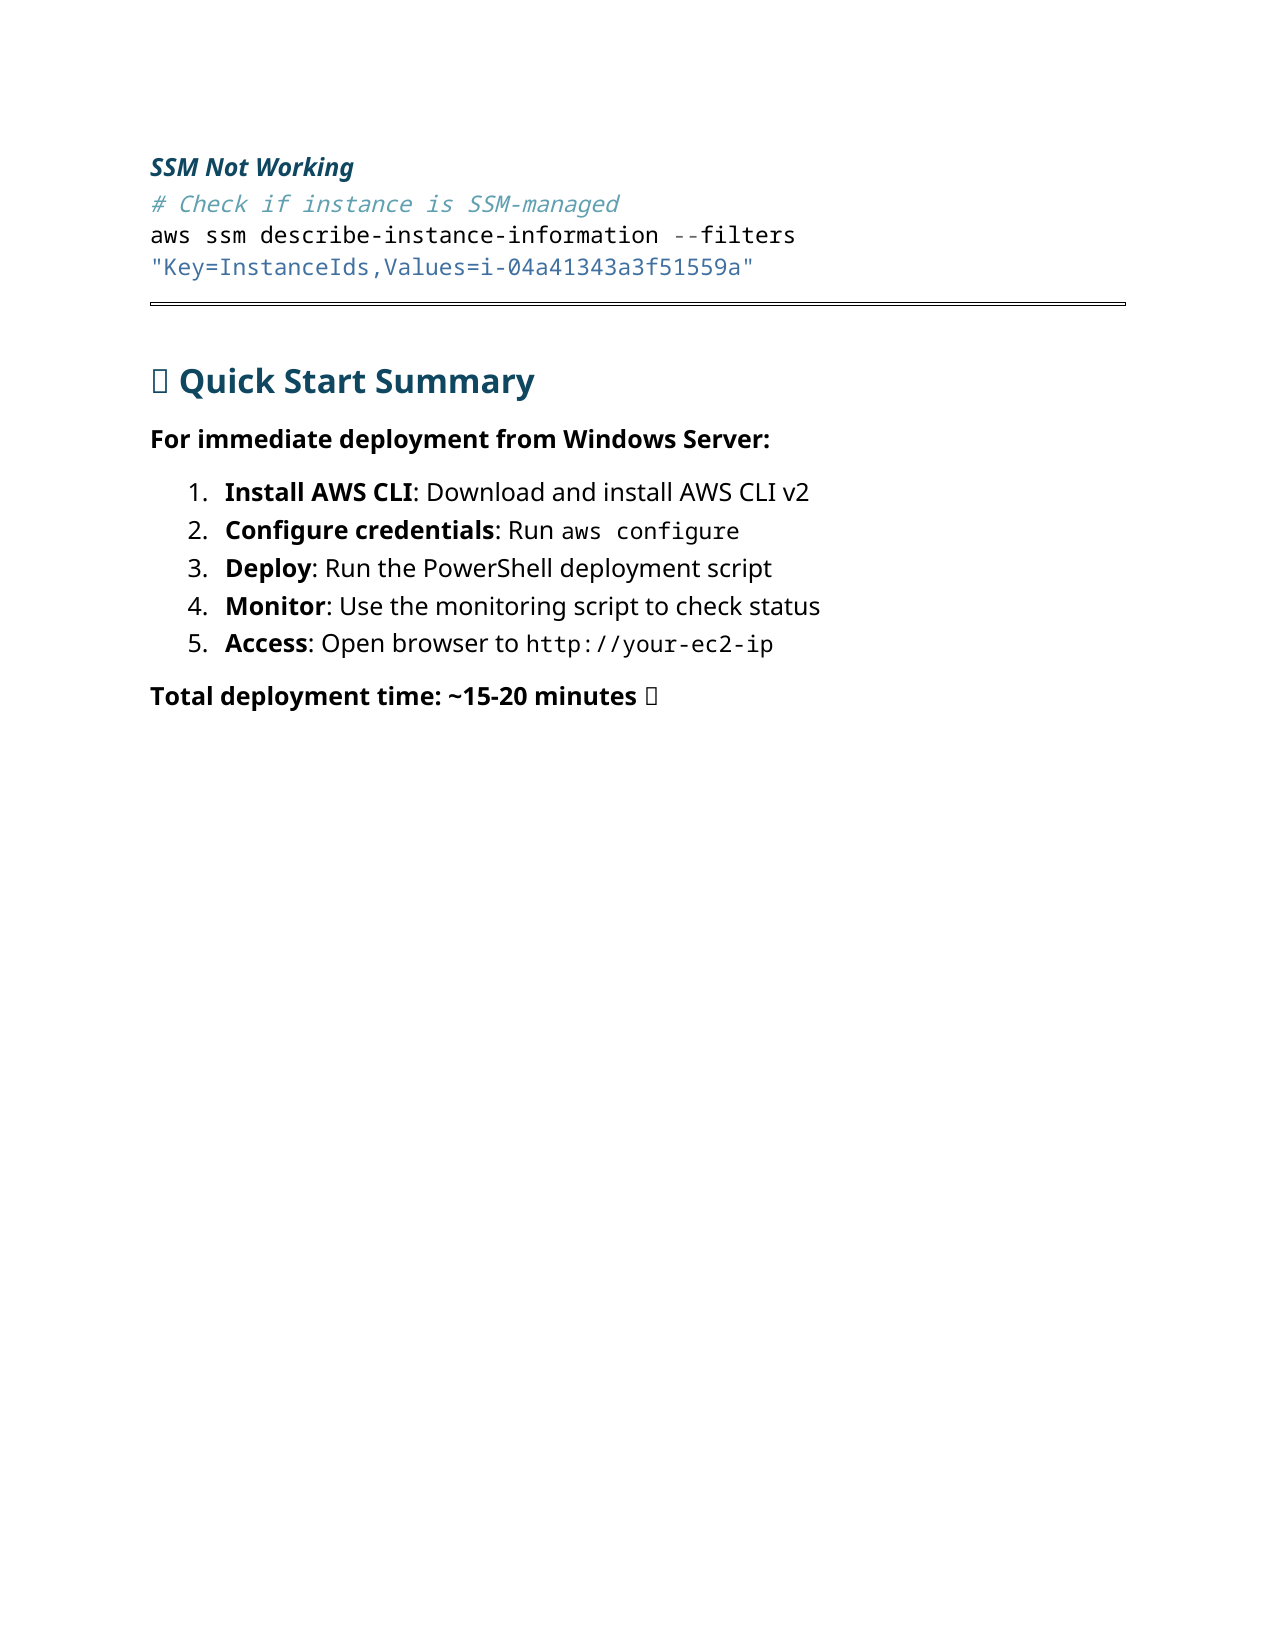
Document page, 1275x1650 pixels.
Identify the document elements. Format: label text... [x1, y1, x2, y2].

text Total deployment time: ~15-20 minutes 🚀 [150, 679, 1125, 713]
subtitle 🎉 Quick Start Summary [150, 358, 1125, 403]
subtitle SSM Not Working [150, 150, 1125, 184]
list Monitor: Use the monitoring script to check status [187, 588, 1125, 622]
list Install AWS CLI: Download and install AWS CLI v2 [187, 475, 1125, 509]
list Access: Open browser to http://your-ec2-ip [187, 626, 1125, 660]
text # Check if instance is SSM-managed aws ssm describe-instance-information --filters "Key=InstanceIds,Values=i-04a41343a3f51559a" [150, 188, 1125, 282]
list Deploy: Run the PowerShell deployment script [187, 550, 1125, 584]
text For immediate deployment from Windows Server: [150, 422, 1125, 456]
list Configure credentials: Run aws configure [187, 512, 1125, 547]
